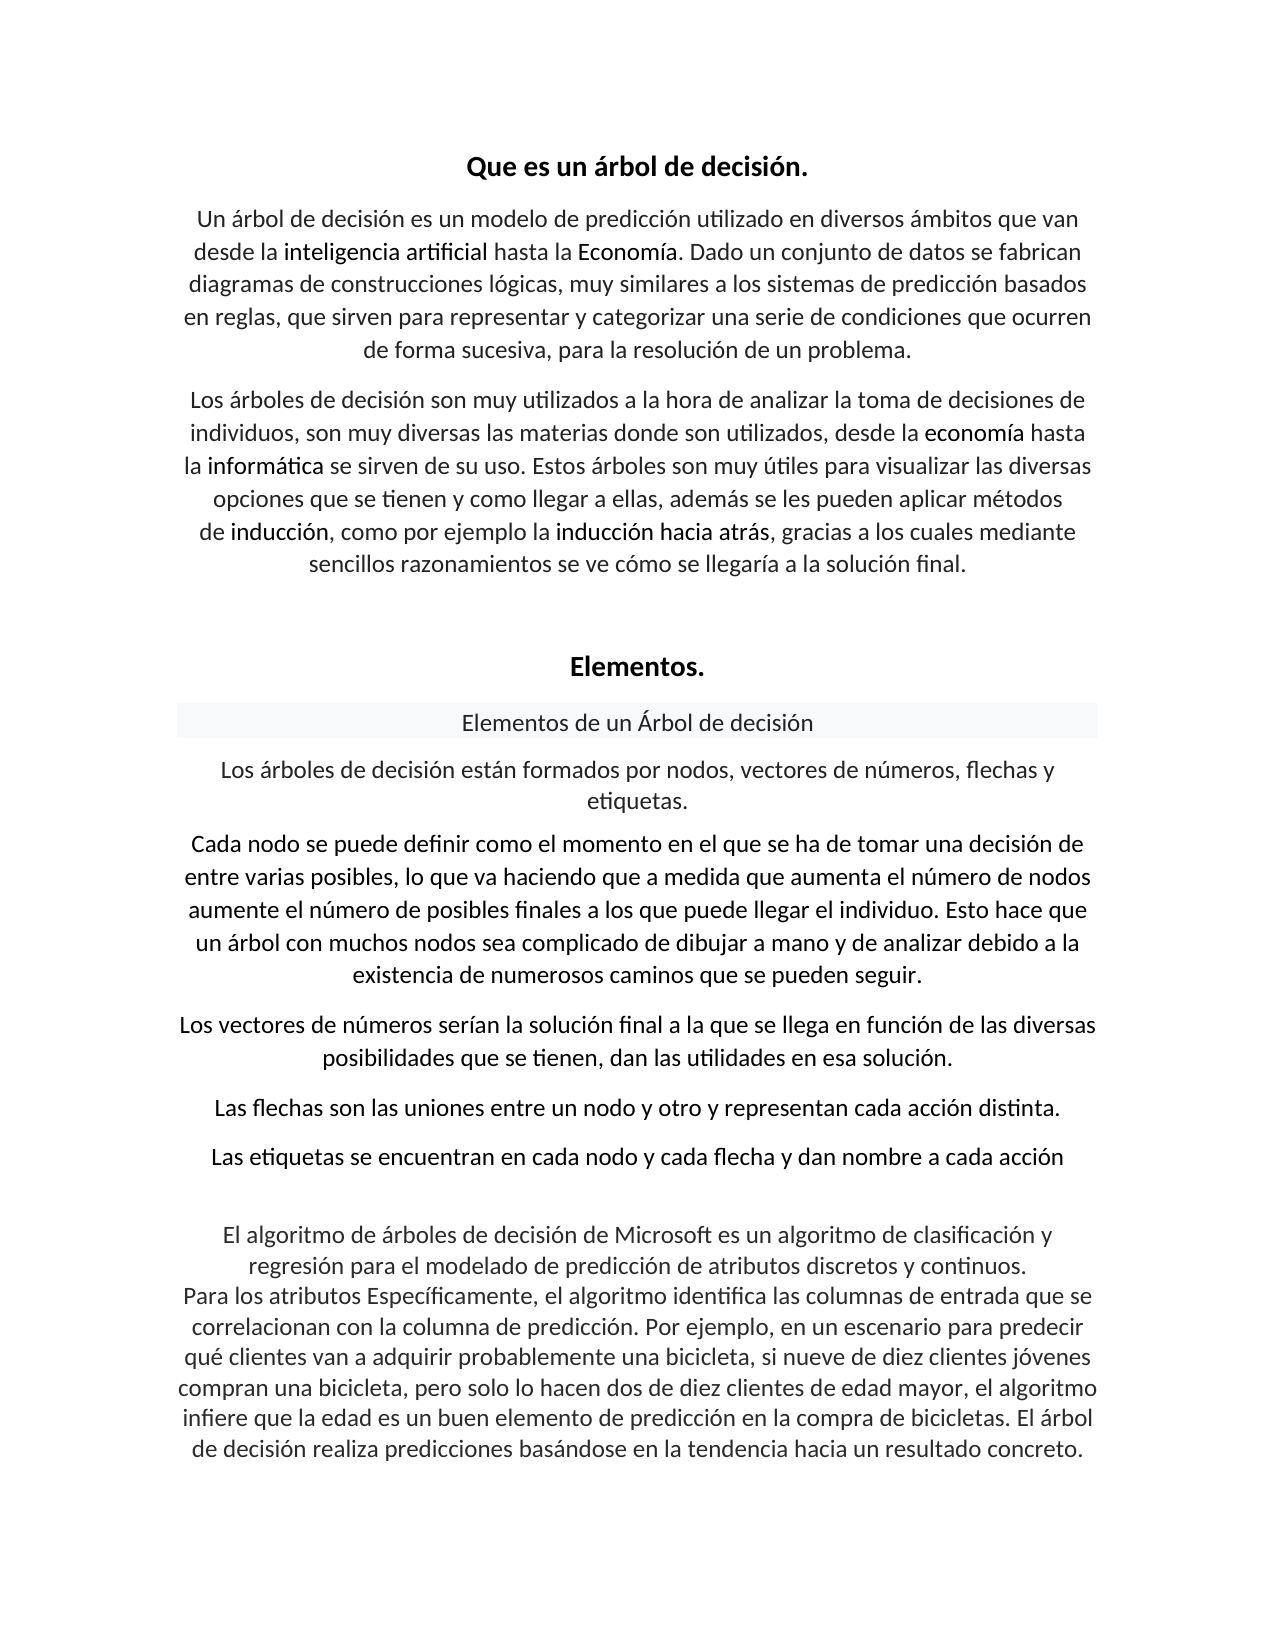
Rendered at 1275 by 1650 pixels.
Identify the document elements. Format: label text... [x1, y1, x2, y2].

text Los árboles de decisión son muy utilizados a la hora de analizar la toma de decisiones de individuos, son muy diversas las materias donde son utilizados, desde la economía hasta la informática se sirven de su uso. Estos árboles son muy útiles para visualizar las diversas opciones que se tienen y como llegar a ellas, además se les pueden aplicar métodos de inducción, como por ejemplo la inducción hacia atrás, gracias a los cuales mediante sencillos razonamientos se ve cómo se llegaría a la solución final. [177, 384, 1098, 579]
text Los vectores de números serían la solución final a la que se llega en función de las diversas posibilidades que se tienen, dan las utilidades en esa solución. [177, 1009, 1098, 1073]
text Cada nodo se puede definir como el momento en el que se ha de tomar una decisión de entre varias posibles, lo que va haciendo que a medida que aumenta el número de nodos aumente el número de posibles finales a los que puede llegar el individuo. Esto hace que un árbol con muchos nodos sea complicado de dibujar a mano y de analizar debido a la existencia de numerosos caminos que se pueden seguir. [177, 828, 1098, 990]
text Que es un árbol de decisión. [177, 148, 1098, 183]
text El algoritmo de árboles de decisión de Microsoft es un algoritmo de clasificación y regresión para el modelado de predicción de atributos discretos y continuos. [177, 1191, 1098, 1280]
text Para los atributos Específicamente, el algoritmo identifica las columnas de entrada que se correlacionan con la columna de predicción. Por ejemplo, en un escenario para predecir qué clientes van a adquirir probablemente una bicicleta, si nueve de diez clientes jóvenes compran una bicicleta, pero solo lo hacen dos de diez clientes de edad mayor, el algoritmo infiere que la edad es un buen elemento de predicción en la compra de bicicletas. El árbol de decisión realiza predicciones basándose en la tendencia hacia un resultado concreto. [177, 1280, 1098, 1463]
text Las flechas son las uniones entre un nodo y otro y representan cada acción distinta. [177, 1092, 1098, 1122]
text Elementos. [177, 648, 1098, 683]
text Un árbol de decisión es un modelo de predicción utilizado en diversos ámbitos que van desde la inteligencia artificial hasta la Economía. Dado un conjunto de datos se fabrican diagramas de construcciones lógicas, muy similares a los sistemas de predicción basados en reglas, que sirven para representar y categorizar una serie de condiciones que ocurren de forma sucesiva, para la resolución de un problema. [177, 203, 1098, 365]
text Las etiquetas se encuentran en cada nodo y cada flecha y dan nombre a cada acción [177, 1141, 1098, 1172]
text Elementos de un Árbol de decisión [177, 703, 1098, 738]
text Los árboles de decisión están formados por nodos, vectores de números, flechas y etiquetas. [177, 754, 1098, 816]
